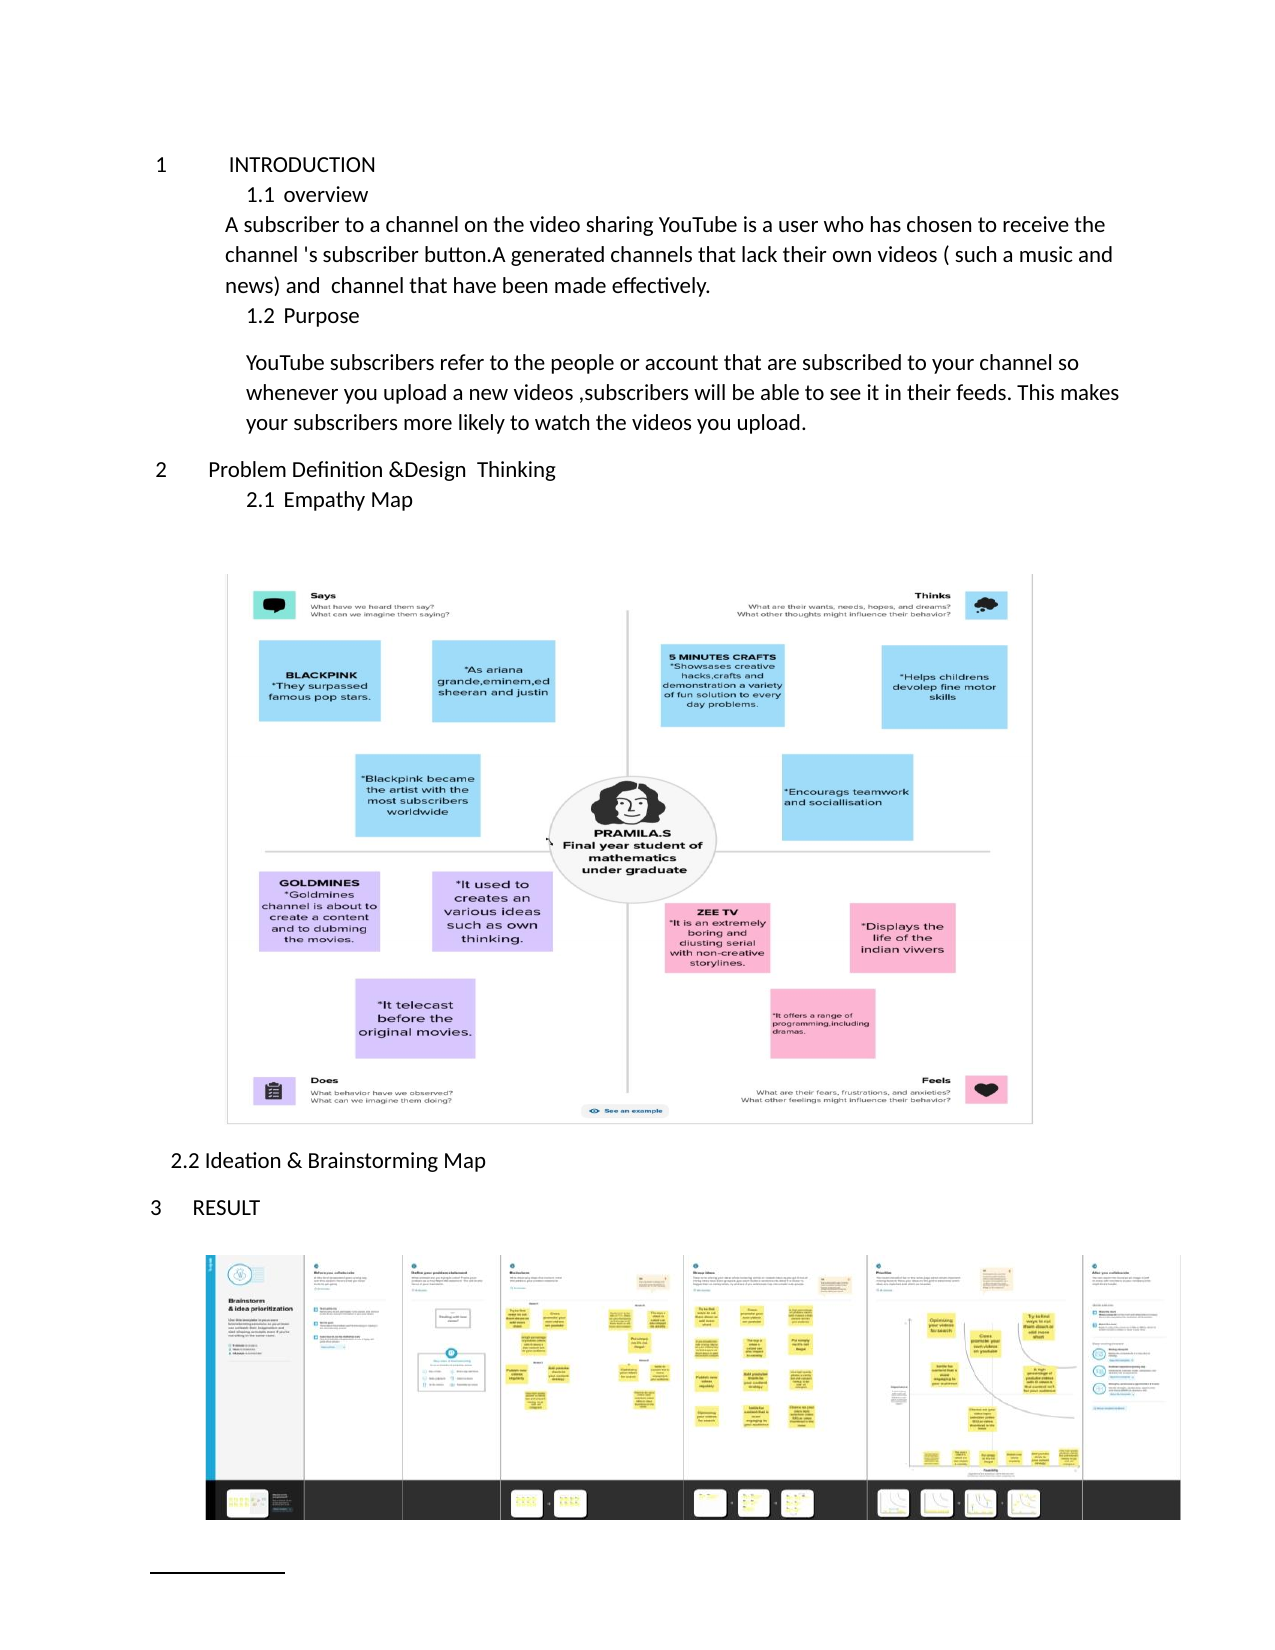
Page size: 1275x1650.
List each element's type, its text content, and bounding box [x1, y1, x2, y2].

text YouTube subscribers refer to the people or account that are subscribed to your channel so whenever you upload a new videos ,subscribers will be able to see it in their feeds. This makes your subscribers more likely to watch the videos you upload. [246, 348, 1125, 436]
text 3 RESULT [150, 1193, 1125, 1221]
list overview [246, 180, 1125, 208]
list Purpose [246, 301, 1125, 329]
list A subscriber to a channel on the video sharing YouTube is a user who has chosen to receive the channel 's subscriber button.A generated channels that lack their own videos ( such a music and news) and channel that have been made effectively. [225, 210, 1125, 299]
list Problem Definition &Design Thinking [155, 455, 1125, 483]
picture [205, 1255, 1181, 1520]
picture [224, 574, 1034, 1125]
list Empathy Map [246, 485, 1125, 513]
list INTRODUCTION [155, 150, 1125, 178]
